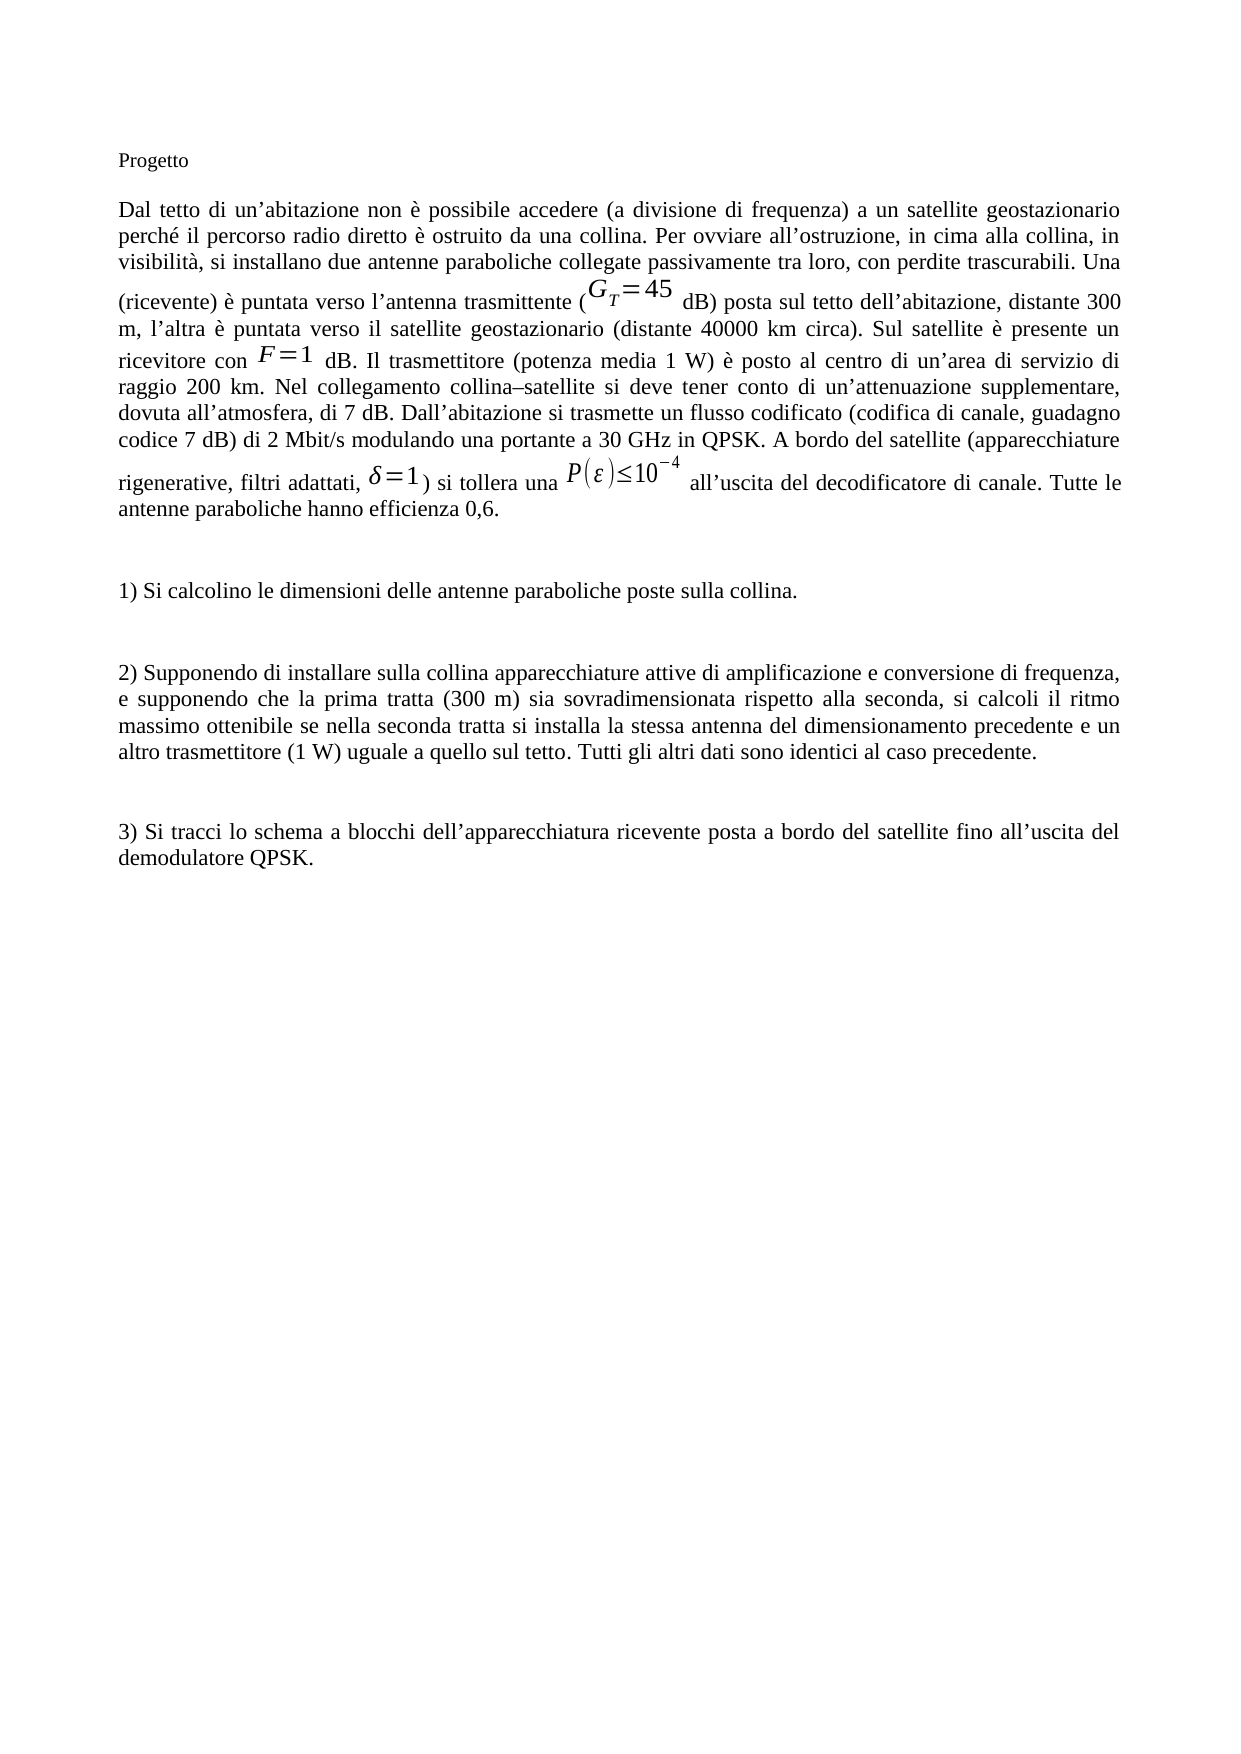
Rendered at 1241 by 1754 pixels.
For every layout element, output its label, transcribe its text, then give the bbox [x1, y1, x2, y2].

text 3) Si tracci lo schema a blocchi dell’apparecchiatura ricevente posta a bordo del satellite fino all’uscita del demodulatore QPSK. [118, 818, 1122, 871]
text 2) Supponendo di installare sulla collina apparecchiature attive di amplificazione e conversione di frequenza, e supponendo che la prima tratta (300 m) sia sovradimensionata rispetto alla seconda, si calcoli il ritmo massimo ottenibile se nella seconda tratta si installa la stessa antenna del dimensionamento precedente e un altro trasmettitore (1 W) uguale a quello sul tetto. Tutti gli altri dati sono identici al caso precedente. [118, 659, 1122, 764]
text 1) Si calcolino le dimensioni delle antenne paraboliche poste sulla collina. [118, 577, 1122, 603]
text Progetto [118, 148, 1122, 172]
text Dal tetto di un’abitazione non è possibile accedere (a divisione di frequenza) a un satellite geostazionario perché il percorso radio diretto è ostruito da una collina. Per ovviare all’ostruzione, in cima alla collina, in visibilità, si installano due antenne paraboliche collegate passivamente tra loro, con perdite trascurabili. Una (ricevente) è puntata verso l’antenna trasmittente ( dB) posta sul tetto dell’abitazione, distante 300 m, l’altra è puntata verso il satellite geostazionario (distante circa). Sul satellite è presente un ricevitore con dB. Il trasmettitore (potenza media 1 W) è posto al centro di un’area di servizio di raggio . Nel collegamento collina–satellite si deve tener conto di un’attenuazione supplementare, dovuta all’atmosfera, di 7 dB. Dall’abitazione si trasmette un flusso codificato (codifica di canale, guadagno codice 7 dB) di 2 Mbit/s modulando una portante a 30 GHz in QPSK. A bordo del satellite (apparecchiature rigenerative, filtri adattati, ) si tollera una all’uscita del decodificatore di canale. Tutte le antenne paraboliche hanno efficienza 0,6. [118, 196, 1122, 522]
